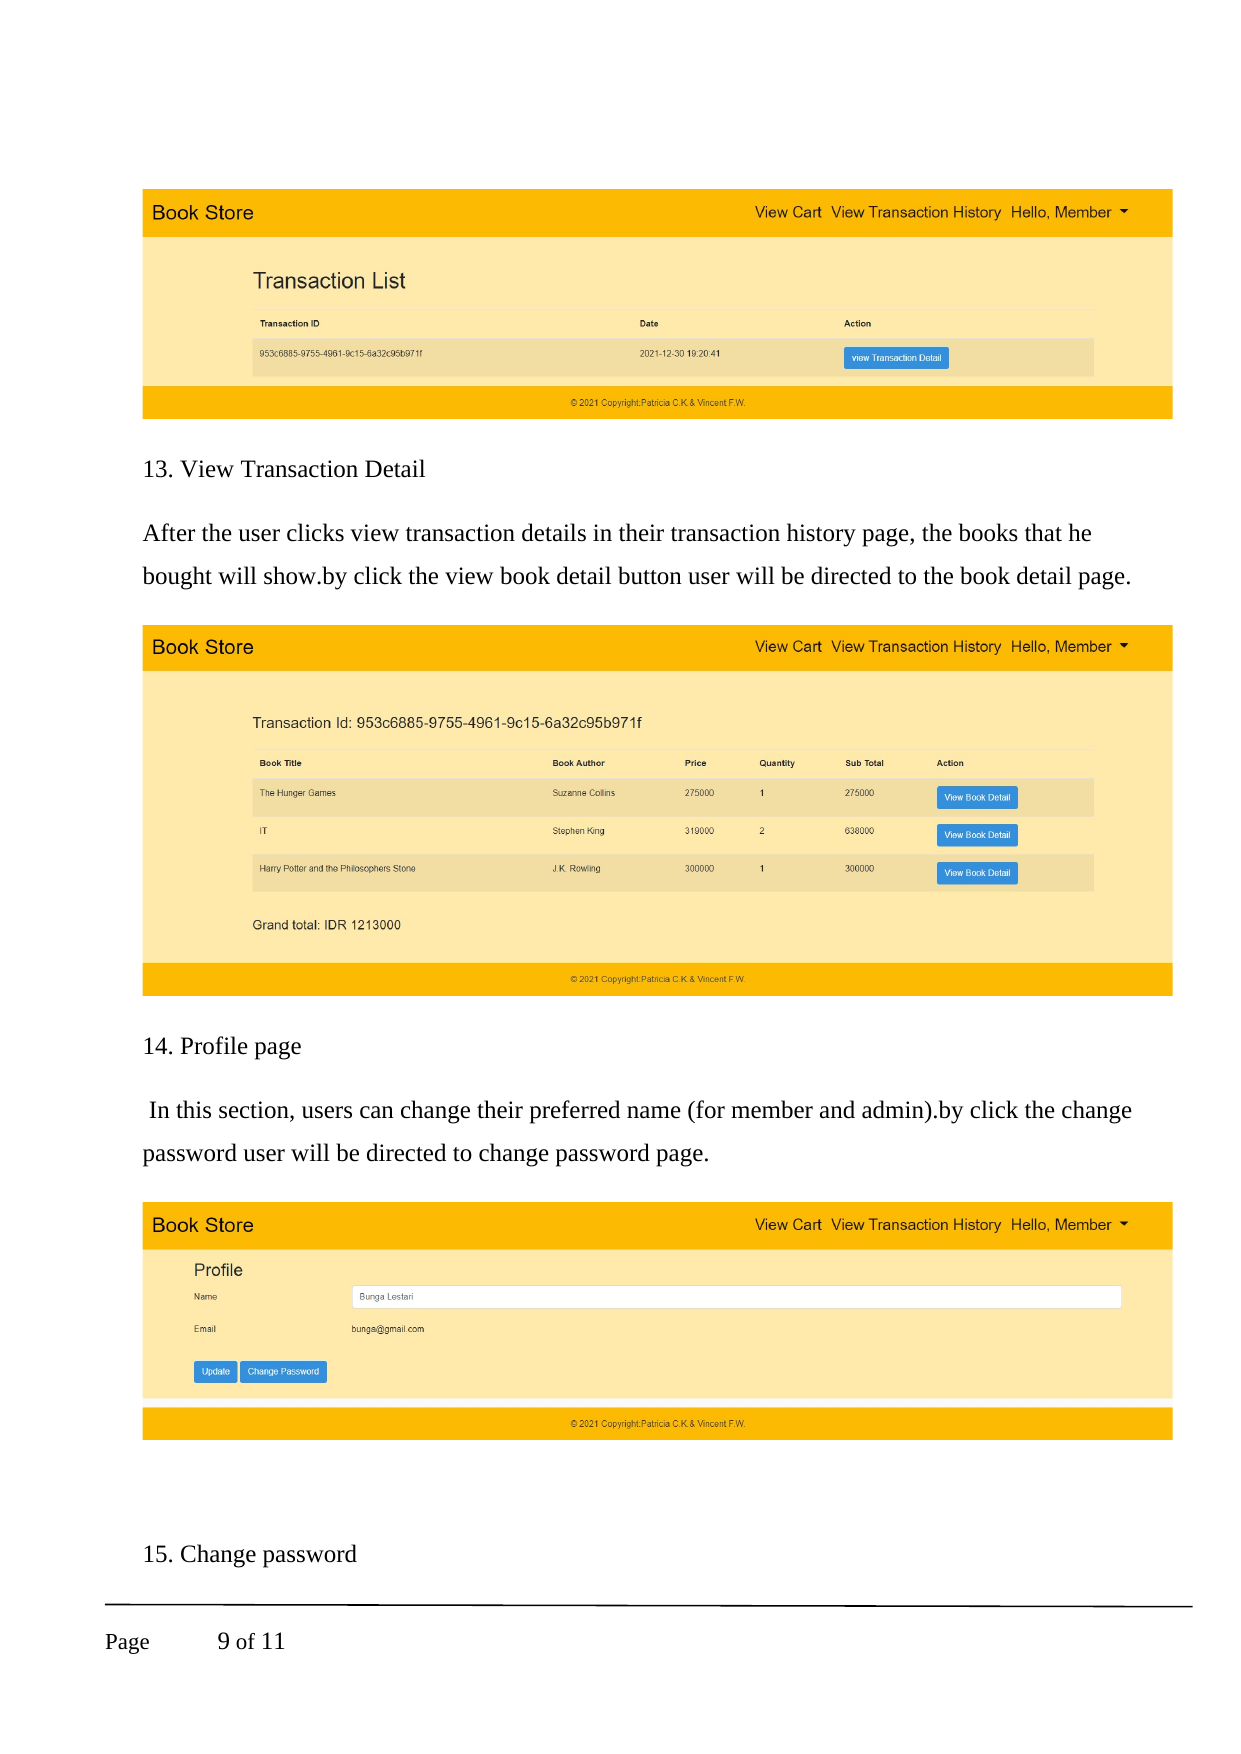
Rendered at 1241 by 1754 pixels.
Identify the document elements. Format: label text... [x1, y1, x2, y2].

picture [142, 1202, 1173, 1440]
text After the user clicks view transaction details in their transaction history page, the books that he bought will show.by click the view book detail button user will be directed to the book detail page. [142, 518, 1135, 590]
picture [142, 189, 1173, 419]
text In this section, users can change their preferred name (for member and admin).by click the change password user will be directed to change password page. [142, 1095, 1135, 1167]
text 15. Change password [142, 1539, 1135, 1567]
text 13. View Transaction Detail [142, 454, 1135, 483]
text 14. Profile page [142, 1031, 1135, 1060]
picture [142, 625, 1173, 996]
